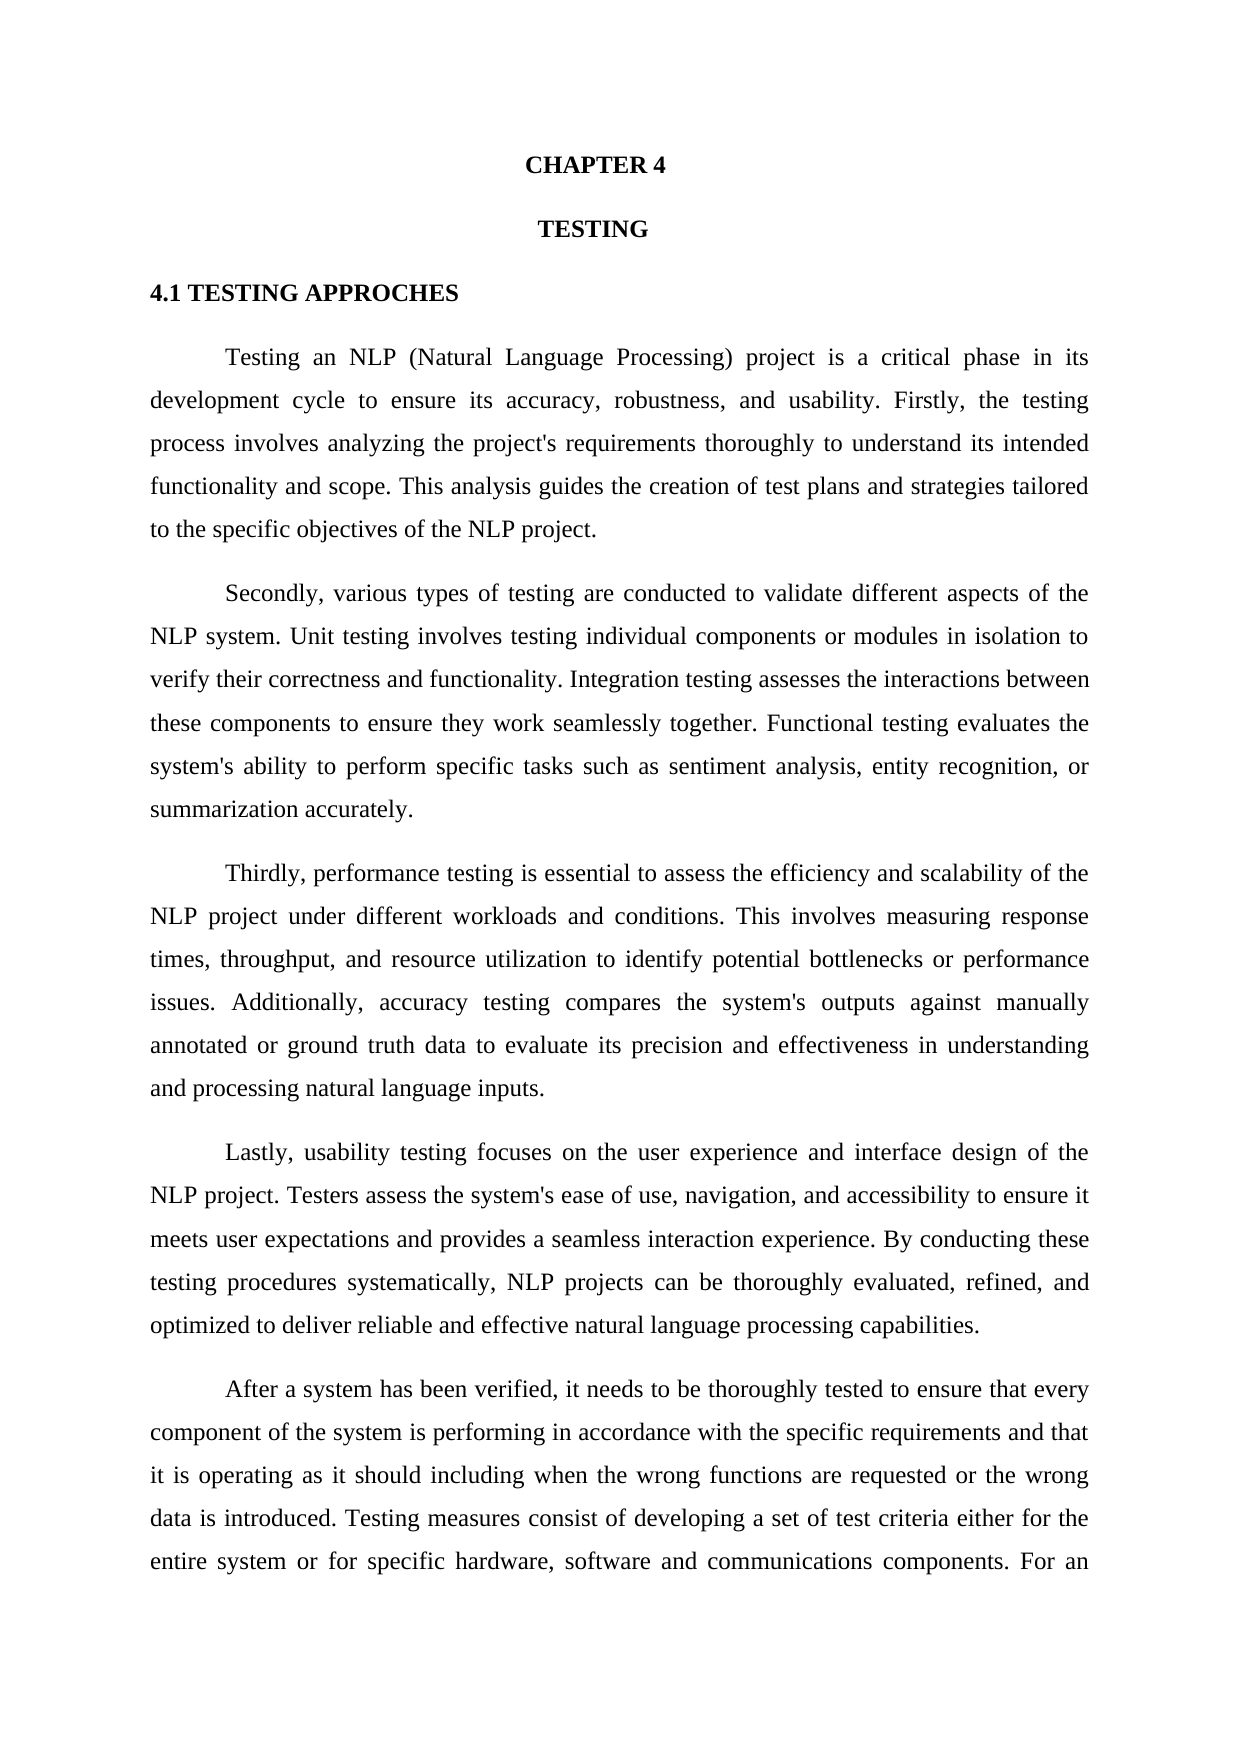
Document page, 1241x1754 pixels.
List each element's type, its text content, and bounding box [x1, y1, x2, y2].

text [150, 1374, 1090, 1575]
text Secondly, various types of testing are conducted to validate different aspects of the NLP system. Unit testing involves testing individual components or modules in isolation to verify their correctness and functionality. Integration testing assesses the interactions between these components to ensure they work seamlessly together. Functional testing evaluates the system's ability to perform specific tasks such as sentiment analysis, entity recognition, or summarization accurately. [150, 578, 1090, 823]
text 4.1 TESTING APPROCHES [150, 278, 1090, 307]
text Lastly, usability testing focuses on the user experience and interface design of the NLP project. Testers assess the system's ease of use, navigation, and accessibility to ensure it meets user expectations and provides a seamless interaction experience. By conducting these testing procedures systematically, NLP projects can be thoroughly evaluated, refined, and optimized to deliver reliable and effective natural language processing capabilities. [150, 1137, 1090, 1339]
text CHAPTER 4 [450, 150, 1090, 179]
text TESTING [450, 214, 1090, 243]
text Testing an NLP (Natural Language Processing) project is a critical phase in its development cycle to ensure its accuracy, robustness, and usability. Firstly, the testing process involves analyzing the project's requirements thoroughly to understand its intended functionality and scope. This analysis guides the creation of test plans and strategies tailored to the specific objectives of the NLP project. [150, 342, 1090, 543]
text Thirdly, performance testing is essential to assess the efficiency and scalability of the NLP project under different workloads and conditions. This involves measuring response times, throughput, and resource utilization to identify potential bottlenecks or performance issues. Additionally, accuracy testing compares the system's outputs against manually annotated or ground truth data to evaluate its precision and effectiveness in understanding and processing natural language inputs. [150, 858, 1090, 1102]
